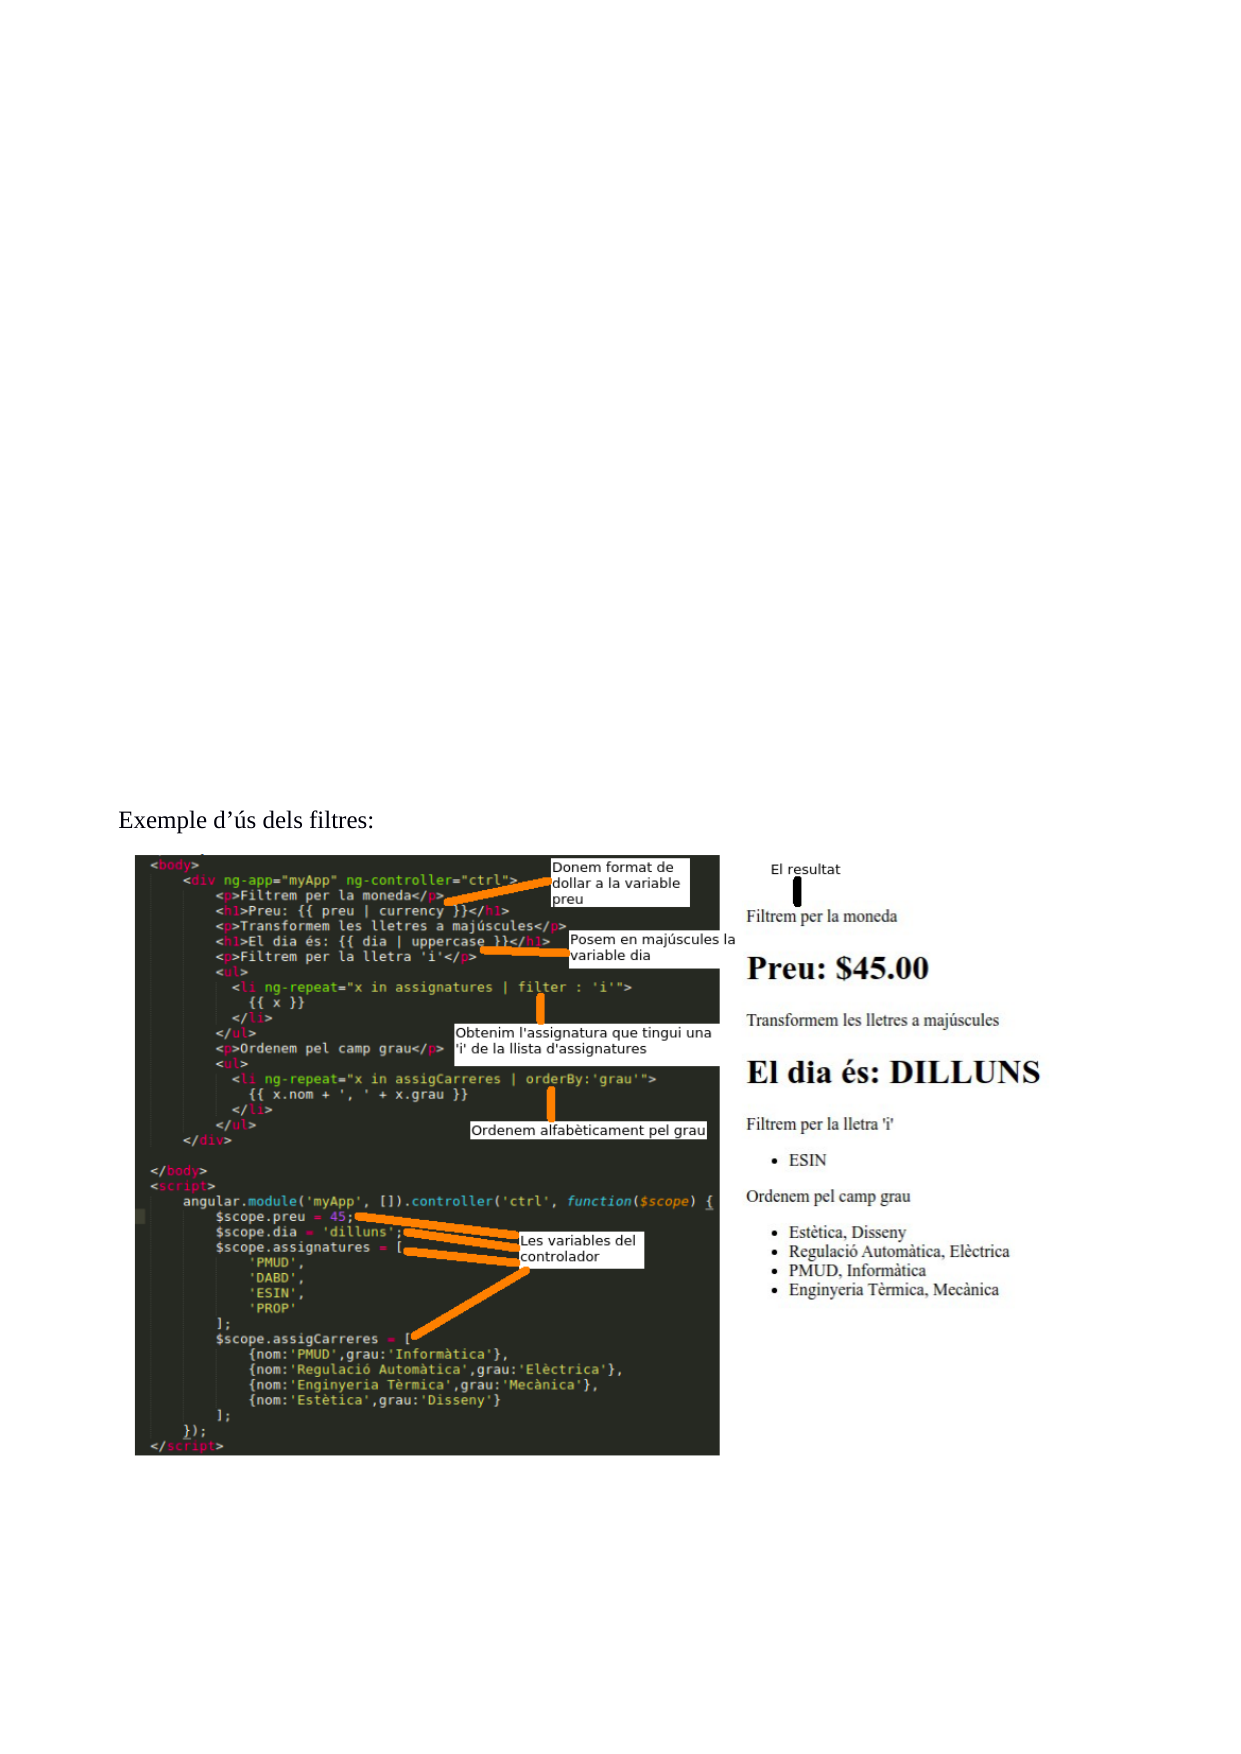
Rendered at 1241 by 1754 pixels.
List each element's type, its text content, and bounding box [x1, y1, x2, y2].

text Exemple d’ús dels filtres: [118, 805, 1122, 834]
picture [118, 854, 1123, 1465]
